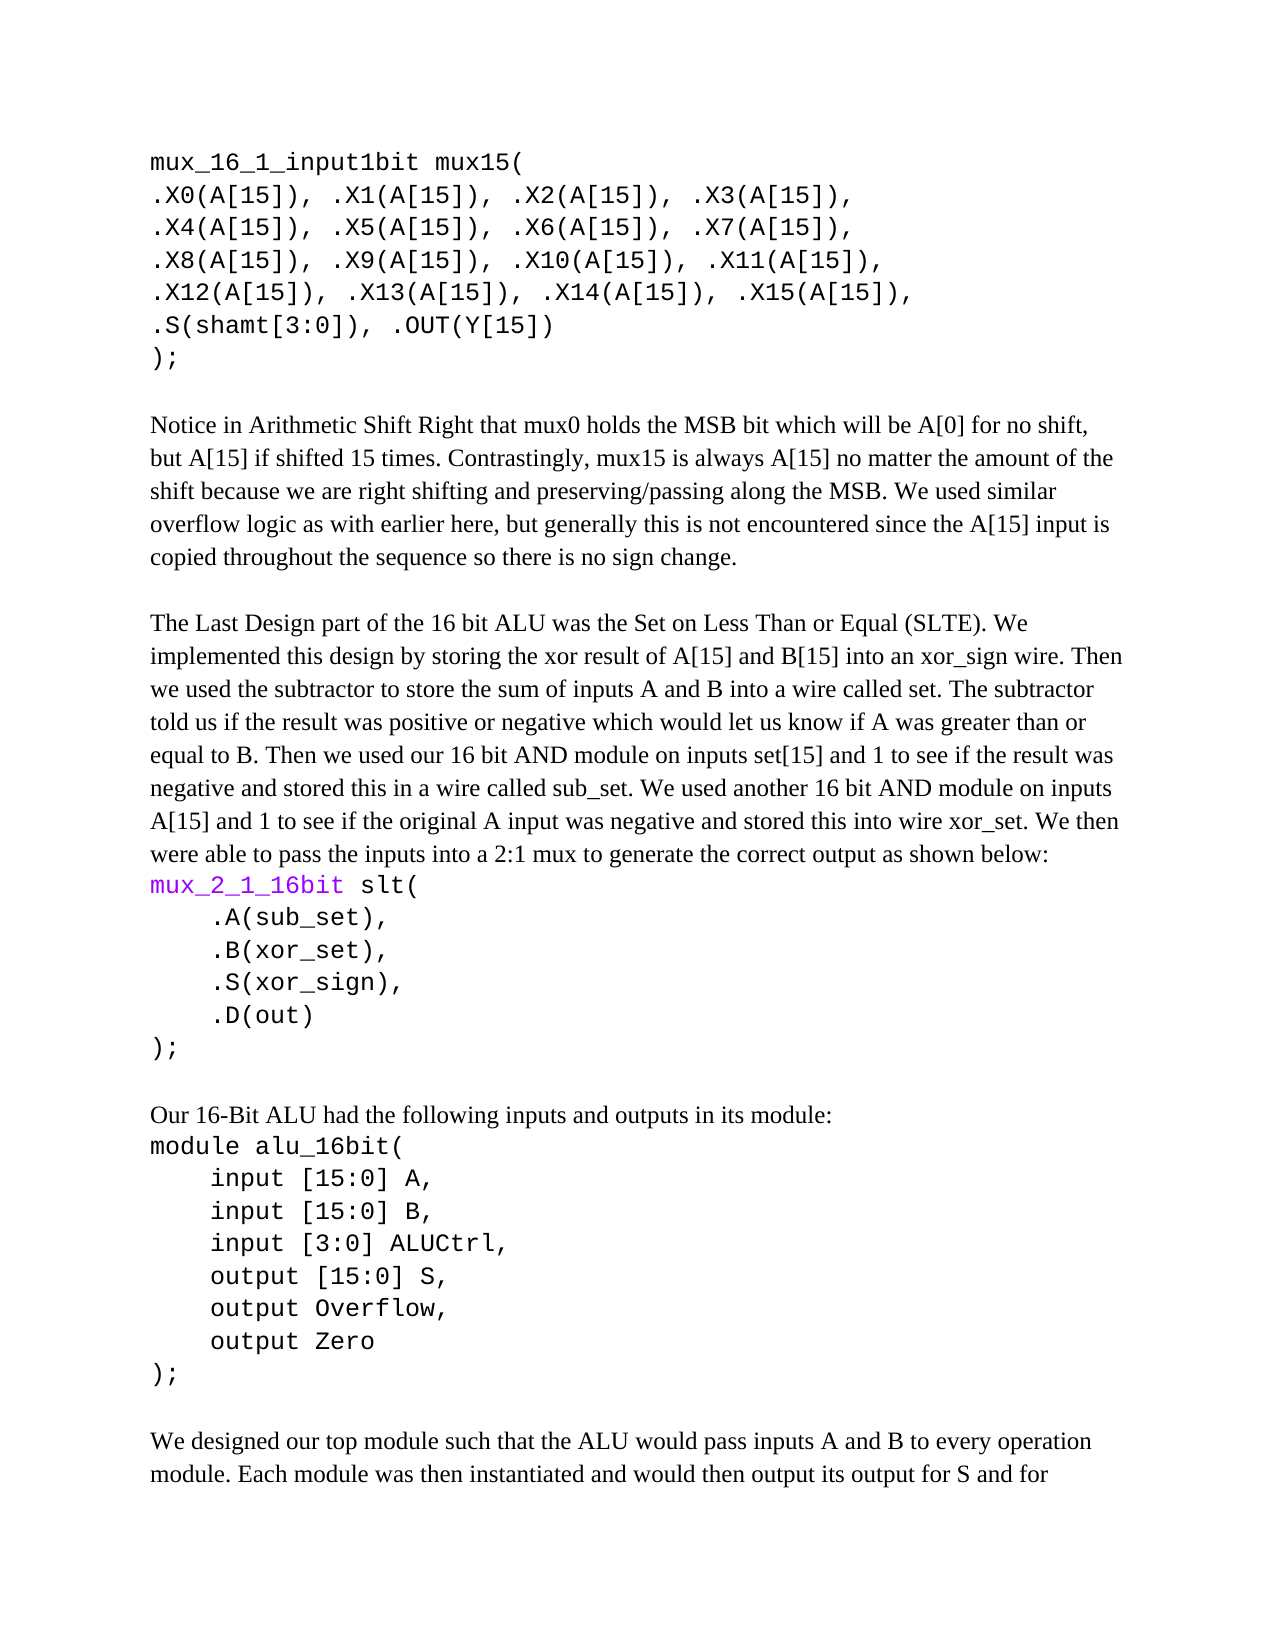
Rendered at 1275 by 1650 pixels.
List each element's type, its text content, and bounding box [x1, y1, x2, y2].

text output Overflow, [150, 1296, 1125, 1324]
text ); [150, 1361, 1125, 1389]
text input [15:0] A, [150, 1166, 1125, 1194]
text .A(sub_set), [150, 905, 1125, 933]
text mux_16_1_input1bit mux15( [150, 150, 1125, 178]
text input [3:0] ALUCtrl, [150, 1231, 1125, 1259]
text .S(shamt[3:0]), .OUT(Y[15]) [150, 312, 1125, 341]
text output [15:0] S, [150, 1263, 1125, 1292]
text .X8(A[15]), .X9(A[15]), .X10(A[15]), .X11(A[15]), [150, 247, 1125, 276]
text mux_2_1_16bit slt( [150, 872, 1125, 901]
text Notice in Arithmetic Shift Right that mux0 holds the MSB bit which will be A[0] for no shift, but A[15] if shifted 15 times. Contrastingly, mux15 is always A[15] no matter the amount of the shift because we are right shifting and preserving/passing along the MSB. We used similar overflow logic as with earlier here, but generally this is not encountered since the A[15] input is copied throughout the sequence so there is no sign change. [150, 410, 1125, 571]
text .X4(A[15]), .X5(A[15]), .X6(A[15]), .X7(A[15]), [150, 215, 1125, 243]
text .B(xor_set), [150, 937, 1125, 966]
text ); [150, 1035, 1125, 1063]
text ); [150, 345, 1125, 373]
text Our 16-Bit ALU had the following inputs and outputs in its module: [150, 1100, 1125, 1129]
text input [15:0] B, [150, 1198, 1125, 1227]
text .X12(A[15]), .X13(A[15]), .X14(A[15]), .X15(A[15]), [150, 280, 1125, 308]
text output Zero [150, 1328, 1125, 1357]
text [150, 1426, 1125, 1488]
text .X0(A[15]), .X1(A[15]), .X2(A[15]), .X3(A[15]), [150, 182, 1125, 211]
text The Last Design part of the 16 bit ALU was the Set on Less Than or Equal (SLTE). We implemented this design by storing the xor result of A[15] and B[15] into an xor_sign wire. Then we used the subtractor to store the sum of inputs A and B into a wire called set. The subtractor told us if the result was positive or negative which would let us know if A was greater than or equal to B. Then we used our 16 bit AND module on inputs set[15] and 1 to see if the result was negative and stored this in a wire called sub_set. We used another 16 bit AND module on inputs A[15] and 1 to see if the original A input was negative and stored this into wire xor_set. We then were able to pass the inputs into a 2:1 mux to generate the correct output as shown below: [150, 608, 1125, 868]
text .S(xor_sign), [150, 970, 1125, 998]
text module alu_16bit( [150, 1133, 1125, 1162]
text .D(out) [150, 1002, 1125, 1031]
